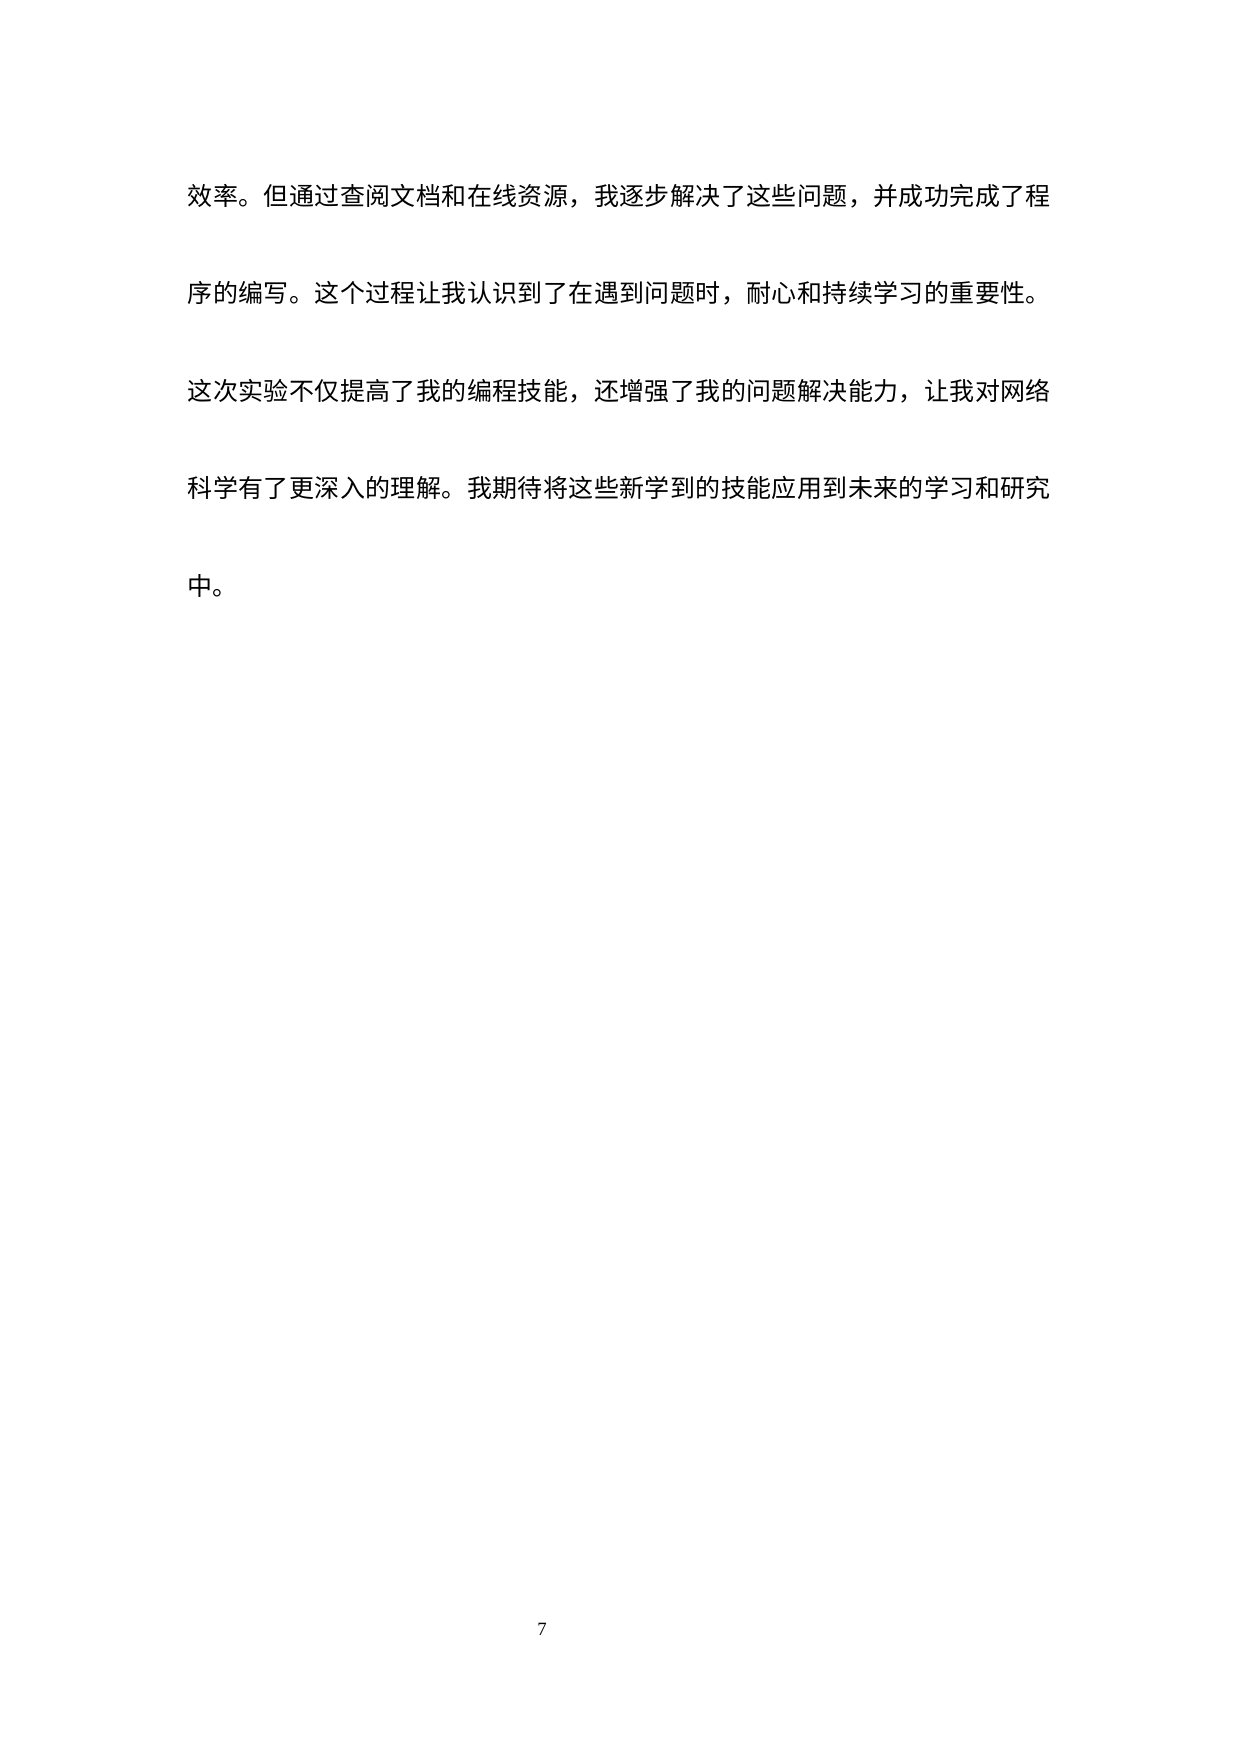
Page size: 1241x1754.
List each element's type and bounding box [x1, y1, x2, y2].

text [187, 162, 1053, 617]
